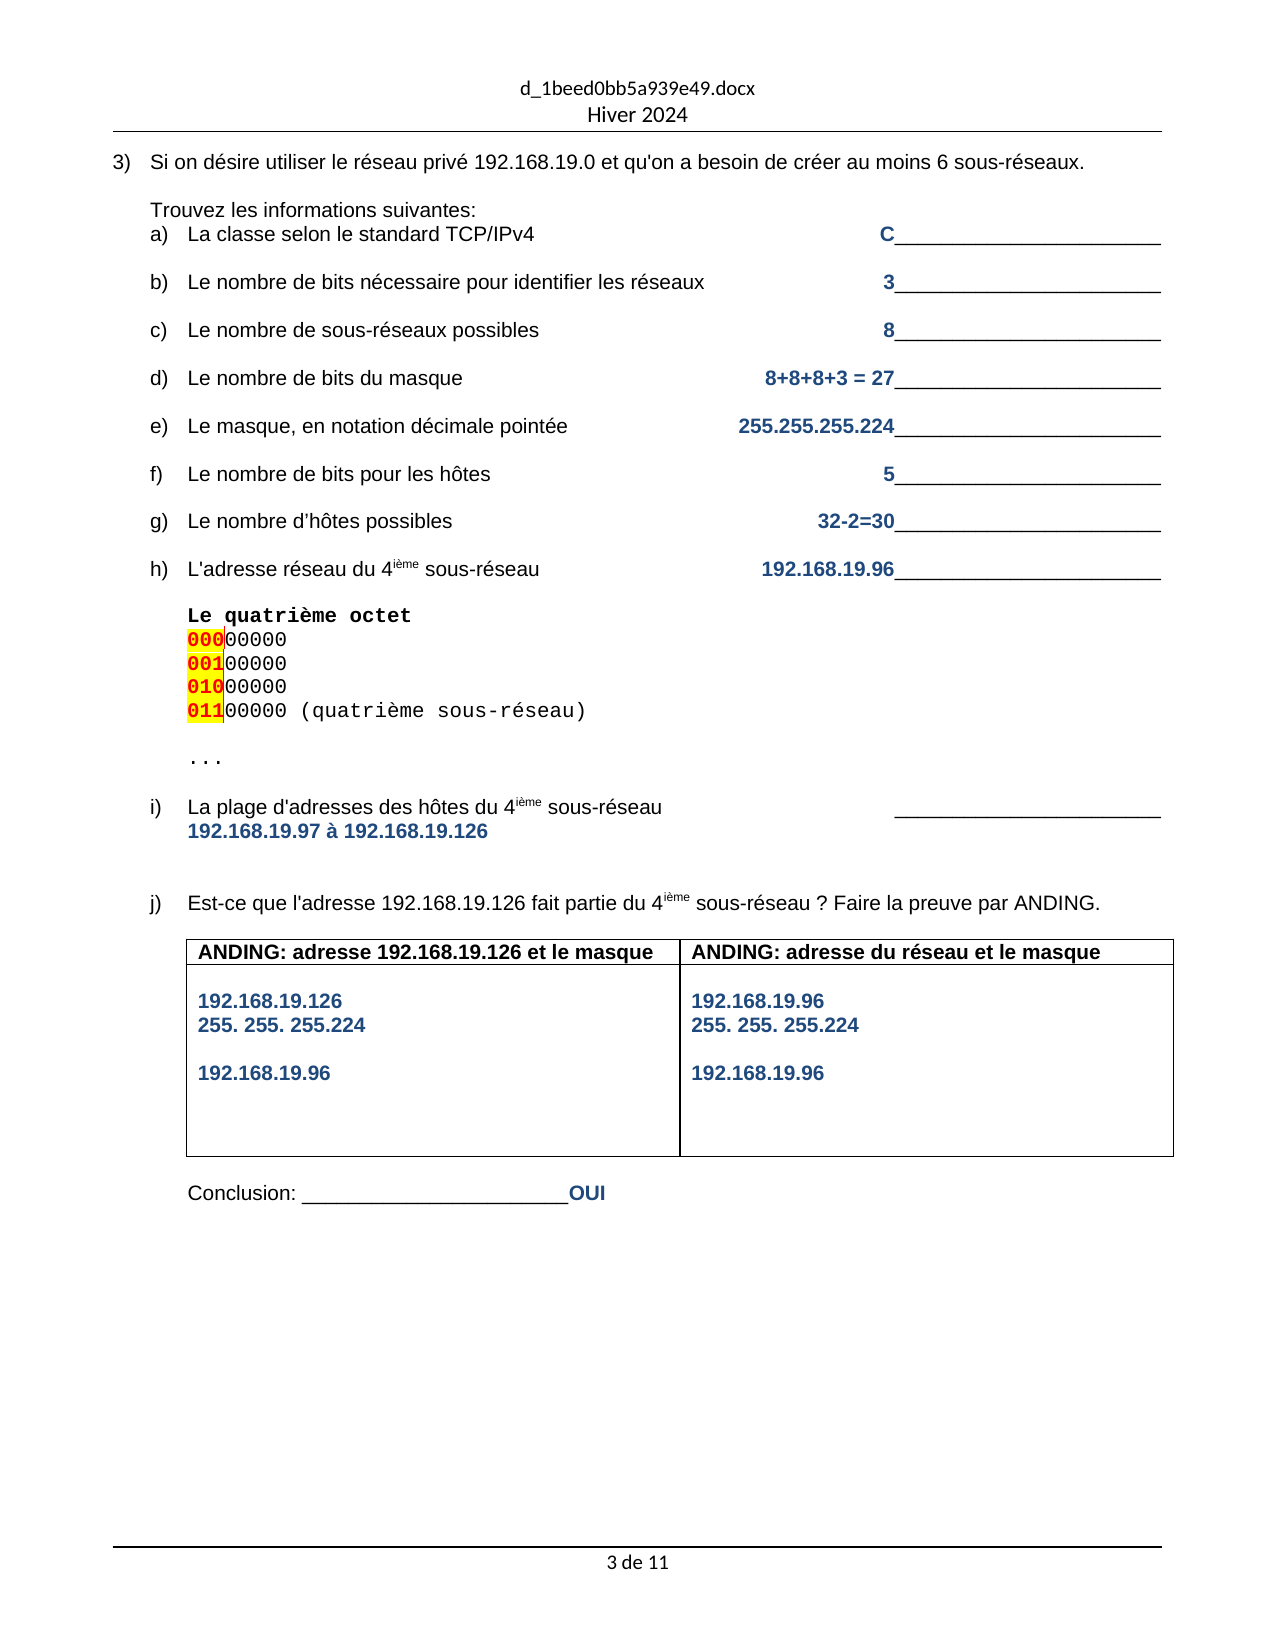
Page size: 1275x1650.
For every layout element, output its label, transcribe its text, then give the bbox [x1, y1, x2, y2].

table_header ANDING: adresse 192.168.19.126 et le masque [187, 940, 679, 963]
list Le masque, en notation décimale pointée 255.255.255.224_______________________ [150, 413, 1162, 437]
text 00100000 [224, 652, 1162, 676]
list Le nombre de sous-réseaux possibles 8_______________________ [150, 318, 1162, 342]
list Est-ce que l'adresse 192.168.19.126 fait partie du 4ième sous-réseau ? Faire la preuve par ANDING. [150, 891, 1162, 914]
text Conclusion: _______________________OUI [187, 1181, 1162, 1205]
list Le nombre de bits du masque 8+8+8+3 = 27_______________________ [150, 366, 1162, 389]
list Si on désire utiliser le réseau privé 192.168.19.0 et qu'on a besoin de créer au moins 6 sous-réseaux. [112, 150, 1162, 174]
table_cell 192.168.19.96 255. 255. 255.224 192.168.19.96 [681, 965, 1173, 1156]
text Trouvez les informations suivantes: [150, 198, 1162, 222]
table_cell 192.168.19.126 255. 255. 255.224 192.168.19.96 [187, 965, 679, 1156]
text 00000000 [224, 629, 1162, 652]
list La plage d'adresses des hôtes du 4ième sous-réseau _______________________ [150, 795, 1162, 819]
list L'adresse réseau du 4ième sous-réseau 192.168.19.96_______________________ [150, 557, 1162, 581]
text 192.168.19.97 à 192.168.19.126 [187, 819, 1162, 843]
list La classe selon le standard TCP/IPv4 C_______________________ [150, 222, 1162, 246]
text ... [187, 747, 1162, 771]
table_header ANDING: adresse du réseau et le masque [681, 940, 1173, 963]
list Le nombre de bits nécessaire pour identifier les réseaux 3_______________________ [150, 270, 1162, 294]
list Le nombre de bits pour les hôtes 5_______________________ [150, 461, 1162, 485]
list Le nombre d’hôtes possibles 32-2=30_______________________ [150, 509, 1162, 533]
text 01000000 [224, 676, 1162, 700]
text 01100000 (quatrième sous-réseau) [224, 700, 1162, 723]
text Le quatrième octet [187, 605, 1162, 629]
